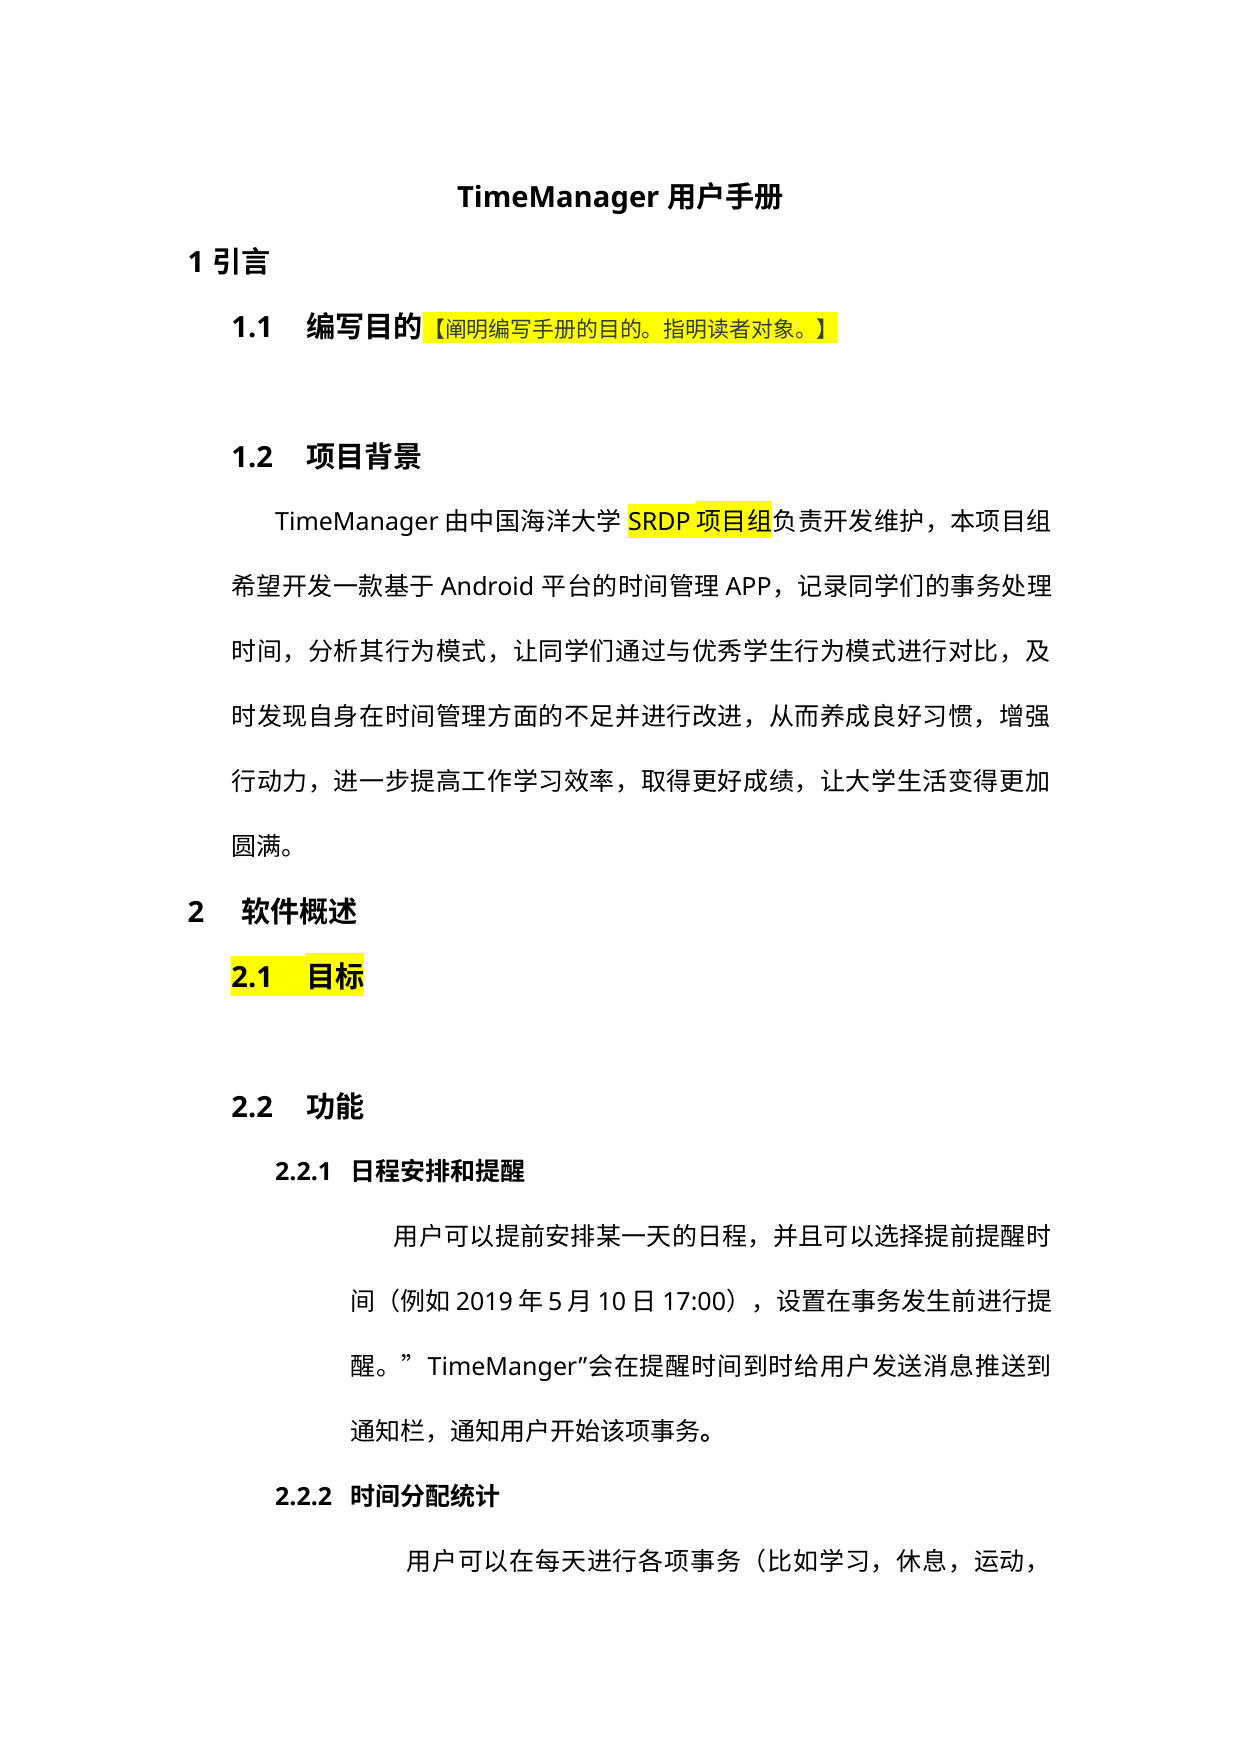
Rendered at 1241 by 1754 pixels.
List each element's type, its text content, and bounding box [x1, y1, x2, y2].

text 用户可以提前安排某一天的日程，并且可以选择提前提醒时间（例如2019年5月10日 17:00），设置在事务发生前进行提醒。”TimeManger”会在提醒时间到时给用户发送消息推送到通知栏，通知用户开始该项事务。 [350, 1202, 1053, 1462]
list 项目背景 [231, 422, 1053, 487]
list 用户可以在每天进行各项事务（比如学习，休息，运动，社团活动）的时候创建新计时，填写事务的基本信息后开始计时，完成该事务后结束计时。用户如果在进行某项事务时忘记计时，可以事后在当天的时间分配表中补记该事务。 [362, 1527, 1053, 1592]
list 编写目的【阐明编写手册的目的。指明读者对象。】 [231, 292, 1053, 357]
list 时间分配统计 [275, 1462, 1053, 1527]
list 功能 [231, 1072, 1053, 1137]
list 日程安排和提醒 [275, 1137, 1053, 1202]
text TimeManager由中国海洋大学SRDP项目组负责开发维护，本项目组希望开发一款基于Android 平台的时间管理APP，记录同学们的事务处理时间，分析其行为模式，让同学们通过与优秀学生行为模式进行对比，及时发现自身在时间管理方面的不足并进行改进，从而养成良好习惯，增强行动力，进一步提高工作学习效率，取得更好成绩，让大学生活变得更加圆满。 [231, 487, 1053, 877]
text TimeManager 用户手册 [187, 162, 1053, 227]
list 目标 [231, 942, 1053, 1007]
list 软件概述 [187, 877, 1053, 942]
text 1 引言 [187, 227, 1053, 292]
